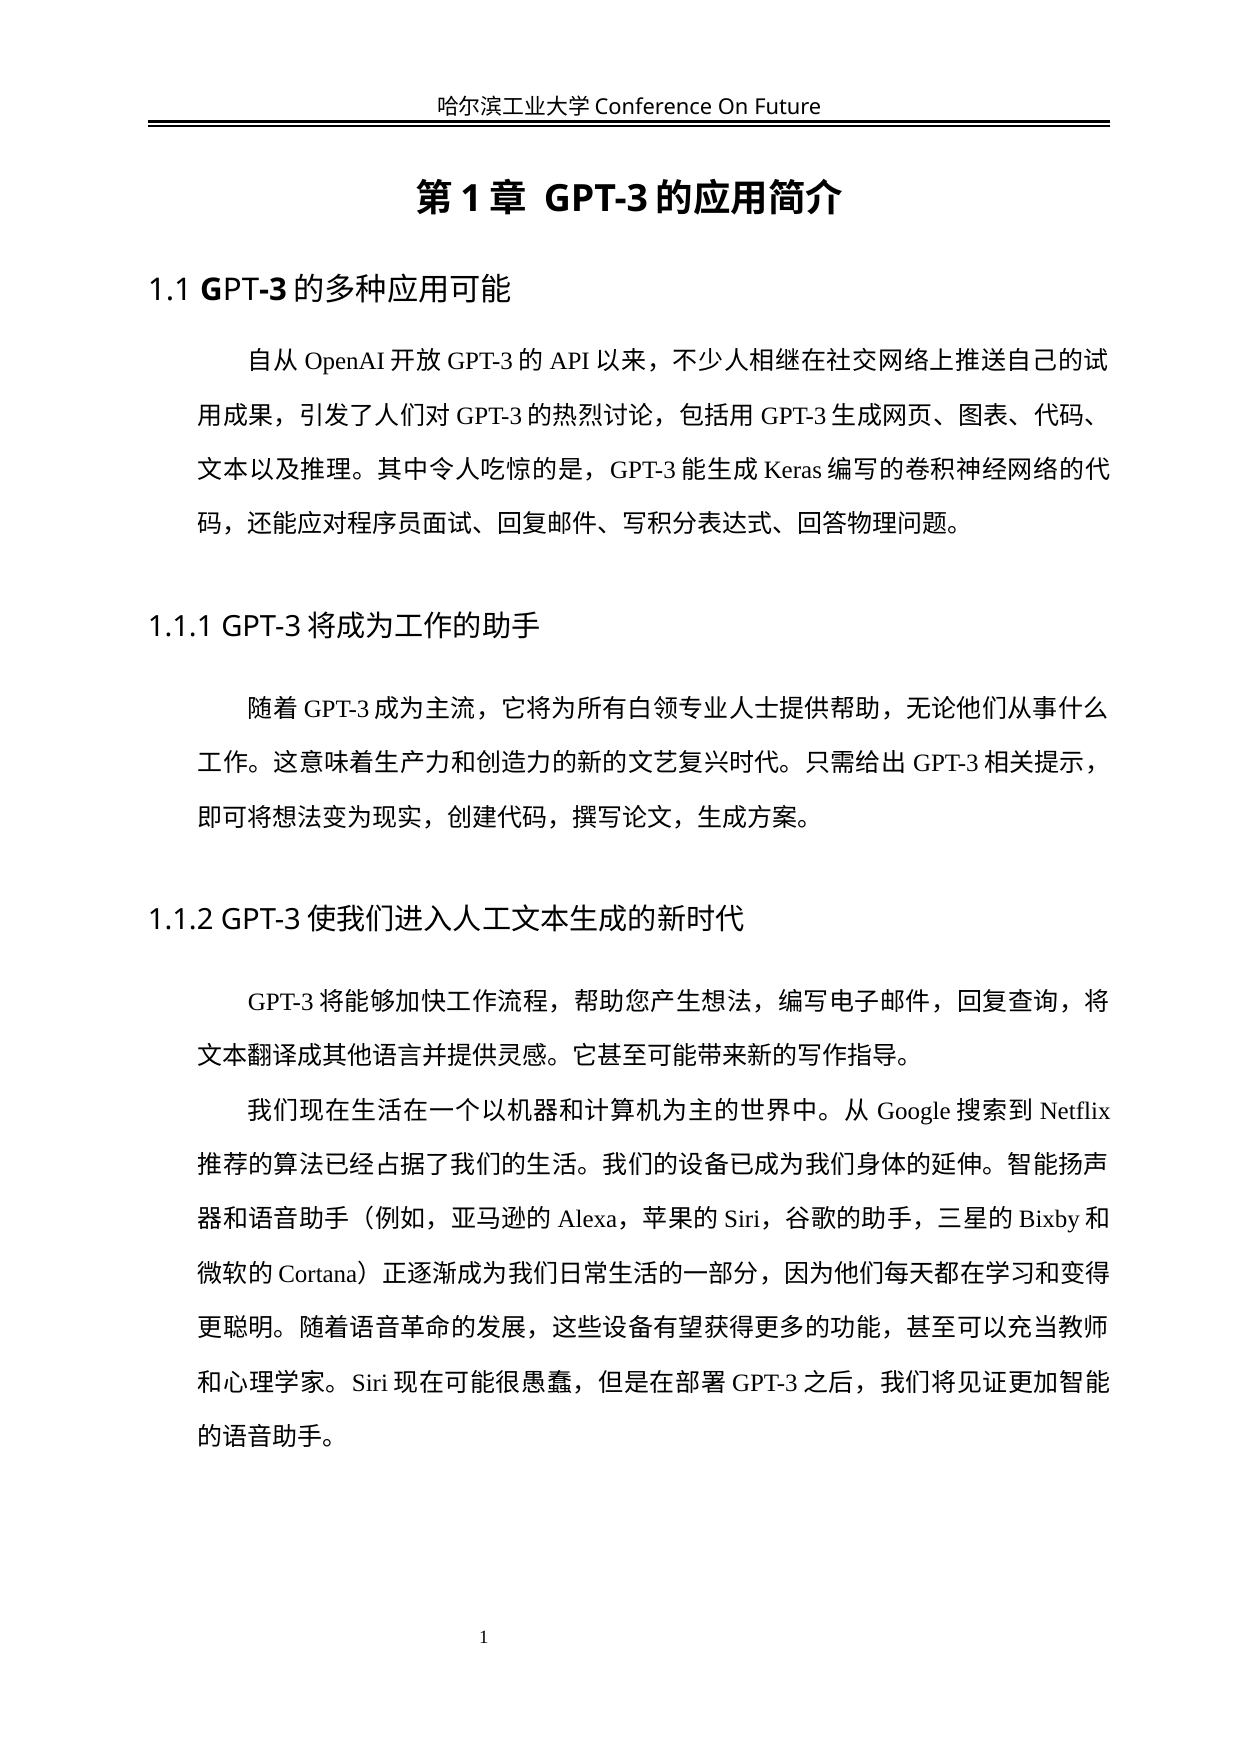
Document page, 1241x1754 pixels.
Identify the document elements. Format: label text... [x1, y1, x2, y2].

subtitle 1.1.1 GPT-3将成为工作的助手 [148, 591, 1110, 656]
subtitle 1.1.2 GPT-3使我们进入人工文本生成的新时代 [148, 884, 1110, 949]
text 随着GPT-3成为主流，它将为所有白领专业人士提供帮助，无论他们从事什么工作。这意味着生产力和创造力的新的文艺复兴时代。只需给出GPT-3相关提示，即可将想法变为现实，创建代码，撰写论文，生成方案。 [198, 688, 1110, 833]
text 我们现在生活在一个以机器和计算机为主的世界中。从Google搜索到Netflix推荐的算法已经占据了我们的生活。我们的设备已成为我们身体的延伸。智能扬声器和语音助手（例如，亚马逊的Alexa，苹果的Siri，谷歌的助手，三星的Bixby和微软的Cortana）正逐渐成为我们日常生活的一部分，因为他们每天都在学习和变得更聪明。随着语音革命的发展，这些设备有望获得更多的功能，甚至可以充当教师和心理学家。Siri现在可能很愚蠢，但是在部署GPT-3之后，我们将见证更加智能的语音助手。 [198, 1090, 1110, 1453]
subtitle 1.1 GPT-3的多种应用可能 [148, 269, 1110, 308]
text 自从OpenAI开放GPT-3的API以来，不少人相继在社交网络上推送自己的试用成果，引发了人们对GPT-3的热烈讨论，包括用GPT-3生成网页、图表、代码、文本以及推理。其中令人吃惊的是，GPT-3能生成Keras编写的卷积神经网络的代码，还能应对程序员面试、回复邮件、写积分表达式、回答物理问题。 [198, 341, 1110, 540]
text GPT-3将能够加快工作流程，帮助您产生想法，编写电子邮件，回复查询，将文本翻译成其他语言并提供灵感。它甚至可能带来新的写作指导。 [198, 981, 1110, 1072]
text 第1章 GPT-3的应用简介 [148, 168, 1110, 223]
